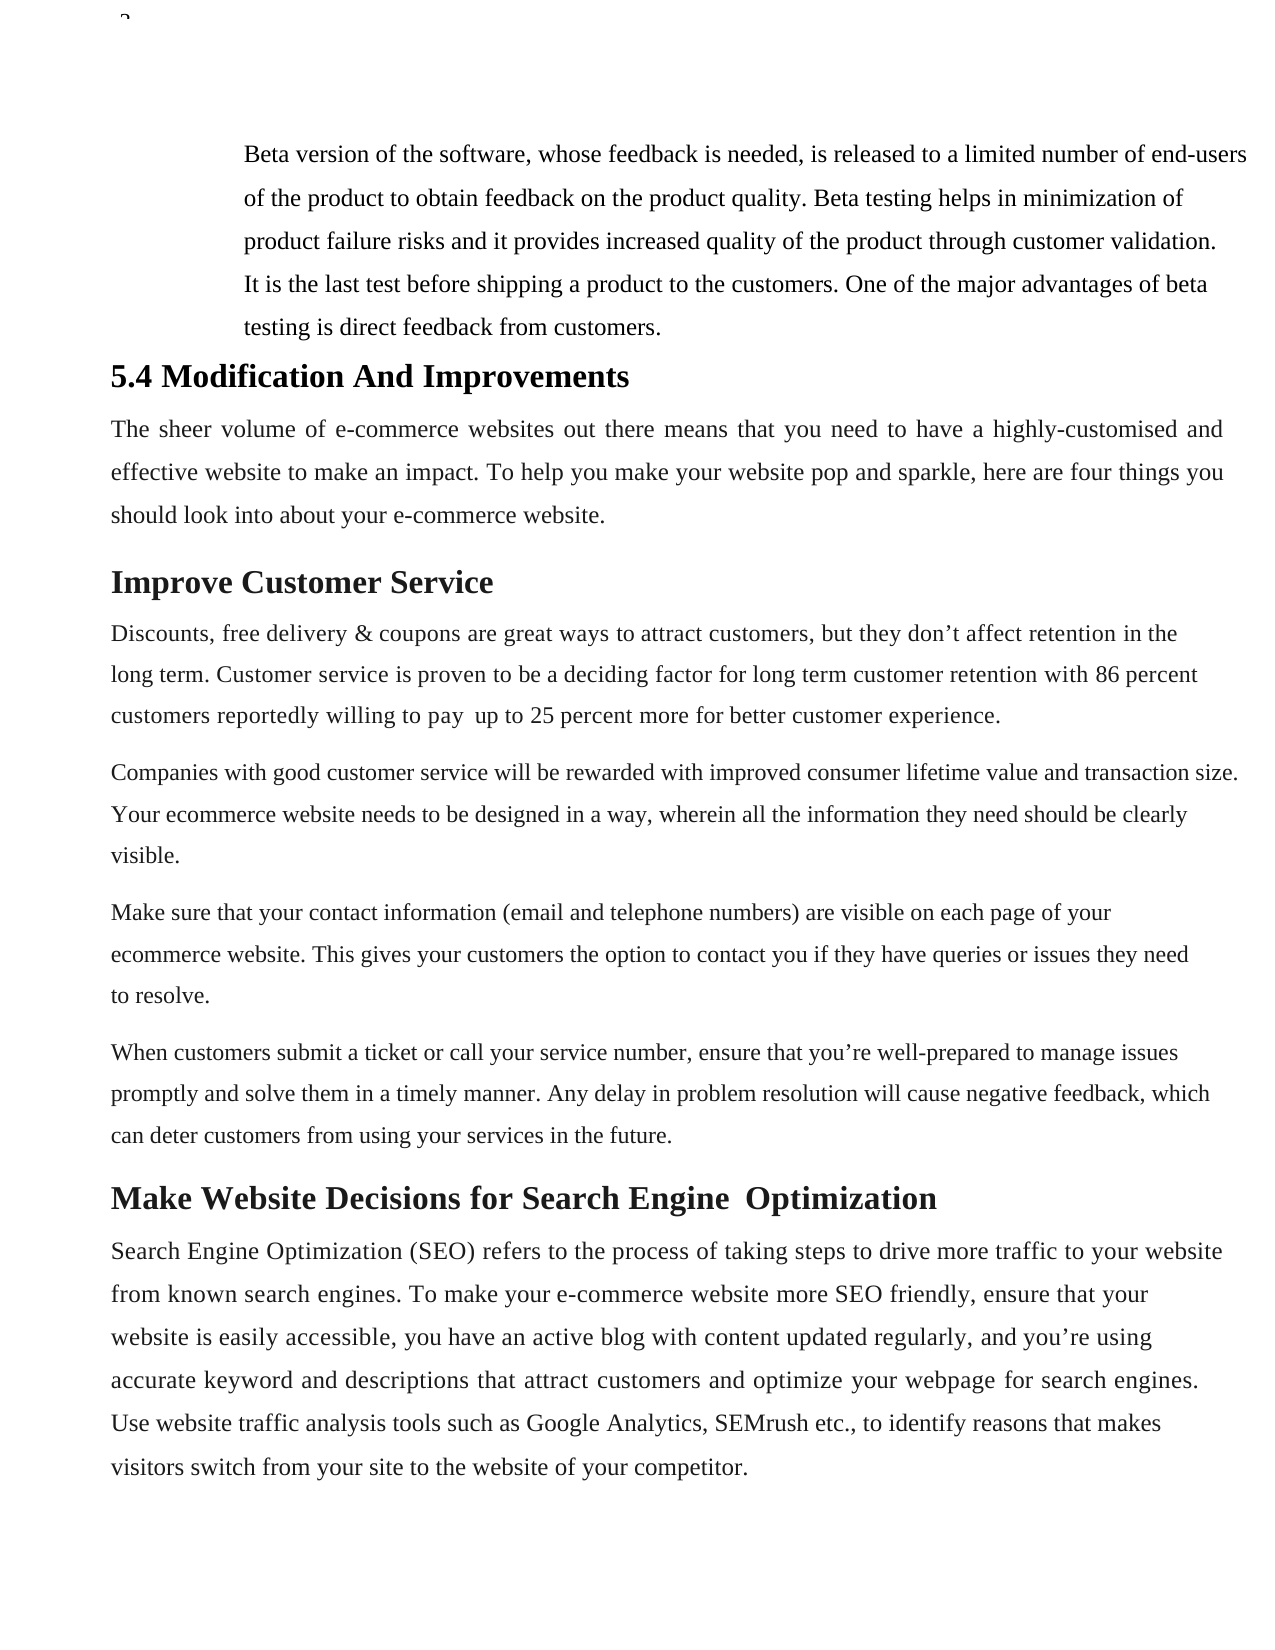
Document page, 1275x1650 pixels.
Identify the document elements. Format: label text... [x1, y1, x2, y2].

text Companies with good customer service will be rewarded with improved consumer lifetime value and transaction size. Your ecommerce website needs to be designed in a way, wherein all the information they need should be clearly visible. [111, 758, 1249, 868]
text When customers submit a ticket or call your service number, ensure that you’re well-prepared to manage issues promptly and solve them in a timely manner. Any delay in problem resolution will cause negative feedback, which can deter customers from using your services in the future. [111, 1038, 1226, 1148]
text Search Engine Optimization (SEO) refers to the process of taking steps to drive more traffic to your website from known search engines. To make your e-commerce website more SEO friendly, ensure that your website is easily accessible, you have an active blog with content updated regularly, and you’re using accurate keyword and descriptions that attract customers and optimize your webpage for search engines. [111, 1236, 1227, 1394]
text The sheer volume of e-commerce websites out there means that you need to have a highly-customised and effective website to make an impact. To help you make your website pop and sparkle, here are four things you should look into about your e-commerce website. [111, 414, 1225, 529]
text Discounts, free delivery & coupons are great ways to attract customers, but they don’t affect retention in the long term. Customer service is proven to be a deciding factor for long term customer retention with 86 percent customers reportedly willing to pay up to 25 percent more for better customer experience. [111, 619, 1207, 729]
text Use website traffic analysis tools such as Google Analytics, SEMrush etc., to identify reasons that makes visitors switch from your site to the website of your competitor. [111, 1408, 1207, 1480]
text Beta version of the software, whose feedback is needed, is released to a limited number of end-users of the product to obtain feedback on the product quality. Beta testing helps in minimization of product failure risks and it provides increased quality of the product through customer validation. [243, 139, 1249, 254]
subtitle Modification And Improvements [110, 357, 1260, 395]
subtitle Improve Customer Service [111, 562, 1260, 600]
text It is the last test before shipping a product to the customers. One of the major advantages of beta testing is direct feedback from customers. [243, 269, 1210, 341]
text Make sure that your contact information (email and telephone numbers) are visible on each page of your ecommerce website. This gives your customers the option to contact you if they have queries or issues they need to resolve. [111, 898, 1192, 1009]
subtitle Make Website Decisions for Search Engine Optimization [111, 1179, 1260, 1217]
